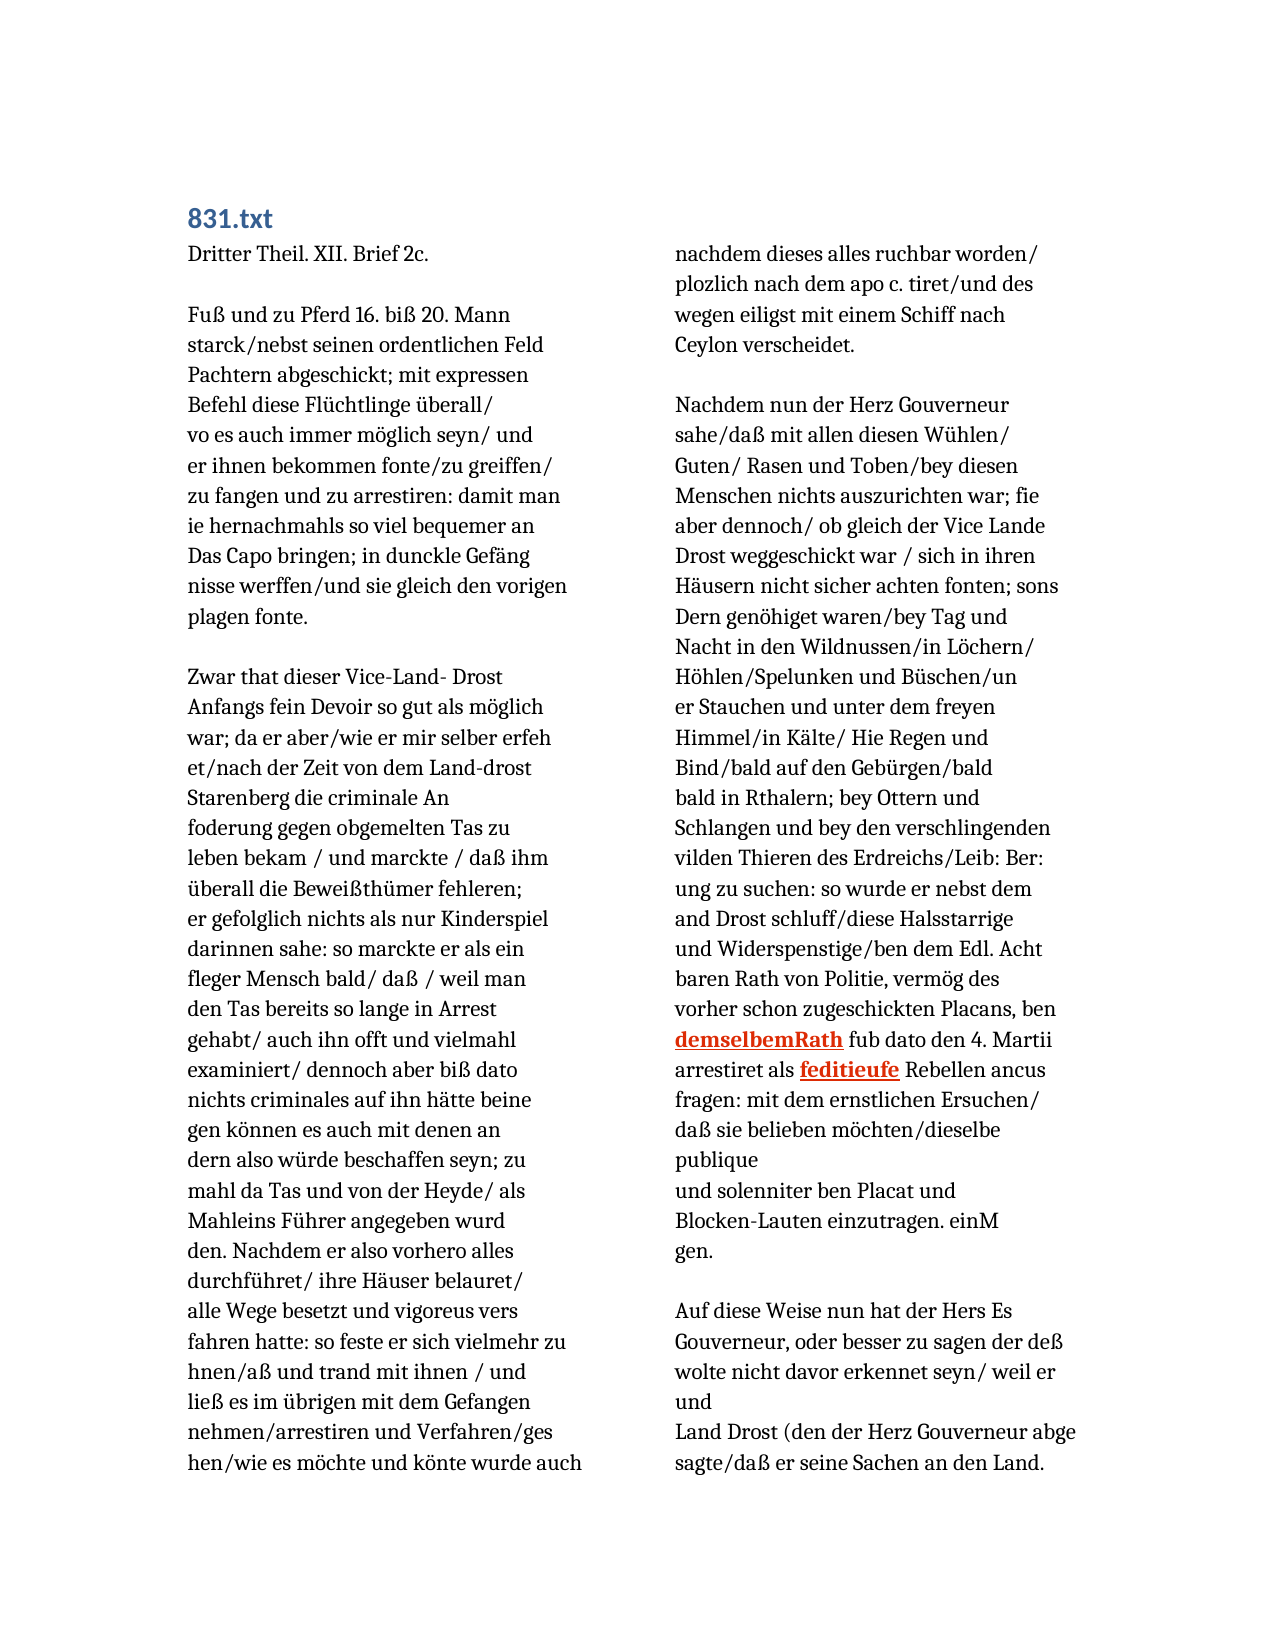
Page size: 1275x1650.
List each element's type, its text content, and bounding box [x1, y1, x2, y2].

subtitle 831.txt [187, 200, 600, 236]
